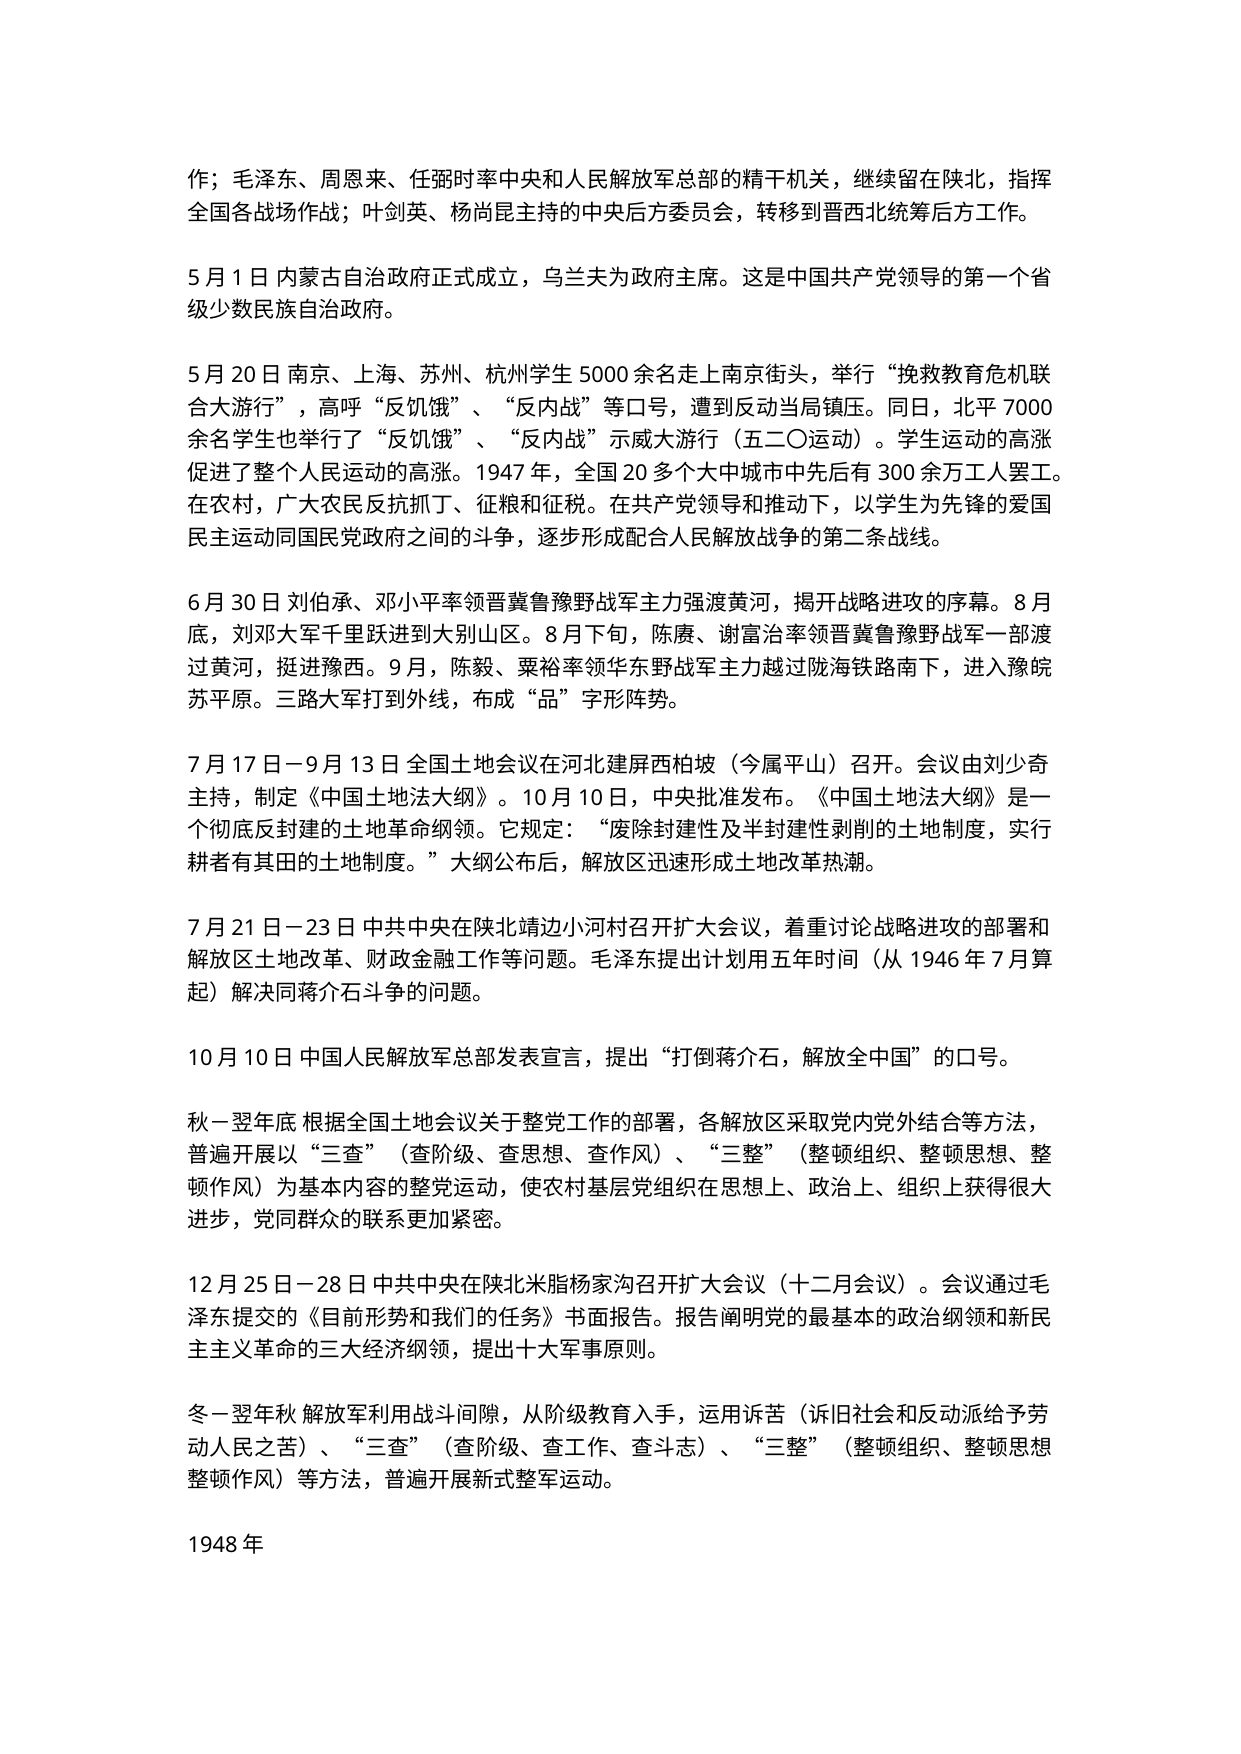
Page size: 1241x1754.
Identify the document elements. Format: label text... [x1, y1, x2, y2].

text 秋－翌年底 根据全国土地会议关于整党工作的部署，各解放区采取党内党外结合等方法，普遍开展以“三查”（查阶级、查思想、查作风）、“三整”（整顿组织、整顿思想、整顿作风）为基本内容的整党运动，使农村基层党组织在思想上、政治上、组织上获得很大进步，党同群众的联系更加紧密。 [187, 1104, 1053, 1234]
text 6月30日 刘伯承、邓小平率领晋冀鲁豫野战军主力强渡黄河，揭开战略进攻的序幕。8月底，刘邓大军千里跃进到大别山区。8月下旬，陈赓、谢富治率领晋冀鲁豫野战军一部渡过黄河，挺进豫西。9月，陈毅、粟裕率领华东野战军主力越过陇海铁路南下，进入豫皖苏平原。三路大军打到外线，布成“品”字形阵势。 [187, 584, 1053, 714]
text 1948年 [187, 1527, 1053, 1559]
text 5月20日 南京、上海、苏州、杭州学生5000余名走上南京街头，举行“挽救教育危机联合大游行”，高呼“反饥饿”、“反内战”等口号，遭到反动当局镇压。同日，北平7000余名学生也举行了“反饥饿”、“反内战”示威大游行（五二〇运动）。学生运动的高涨促进了整个人民运动的高涨。1947年，全国20多个大中城市中先后有300余万工人罢工。在农村，广大农民反抗抓丁、征粮和征税。在共产党领导和推动下，以学生为先锋的爱国民主运动同国民党政府之间的斗争，逐步形成配合人民解放战争的第二条战线。 [187, 357, 1053, 552]
text 冬－翌年秋 解放军利用战斗间隙，从阶级教育入手，运用诉苦（诉旧社会和反动派给予劳动人民之苦）、“三查”（查阶级、查工作、查斗志）、“三整”（整顿组织、整顿思想、整顿作风）等方法，普遍开展新式整军运动。 [187, 1397, 1053, 1494]
text 12月25日－28日 中共中央在陕北米脂杨家沟召开扩大会议（十二月会议）。会议通过毛泽东提交的《目前形势和我们的任务》书面报告。报告阐明党的最基本的政治纲领和新民主主义革命的三大经济纲领，提出十大军事原则。 [187, 1267, 1053, 1364]
text 10月10日 中国人民解放军总部发表宣言，提出“打倒蒋介石，解放全中国”的口号。 [187, 1039, 1053, 1072]
text 5月1日 内蒙古自治政府正式成立，乌兰夫为政府主席。这是中国共产党领导的第一个省级少数民族自治政府。 [187, 259, 1053, 324]
text 7月17日－9月13日 全国土地会议在河北建屏西柏坡（今属平山）召开。会议由刘少奇主持，制定《中国土地法大纲》。10月10日，中央批准发布。《中国土地法大纲》是一个彻底反封建的土地革命纲领。它规定：“废除封建性及半封建性剥削的土地制度，实行耕者有其田的土地制度。”大纲公布后，解放区迅速形成土地改革热潮。 [187, 747, 1053, 877]
text 7月21日－23日 中共中央在陕北靖边小河村召开扩大会议，着重讨论战略进攻的部署和解放区土地改革、财政金融工作等问题。毛泽东提出计划用五年时间（从1946年7月算起）解决同蒋介石斗争的问题。 [187, 909, 1053, 1007]
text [187, 162, 1053, 227]
